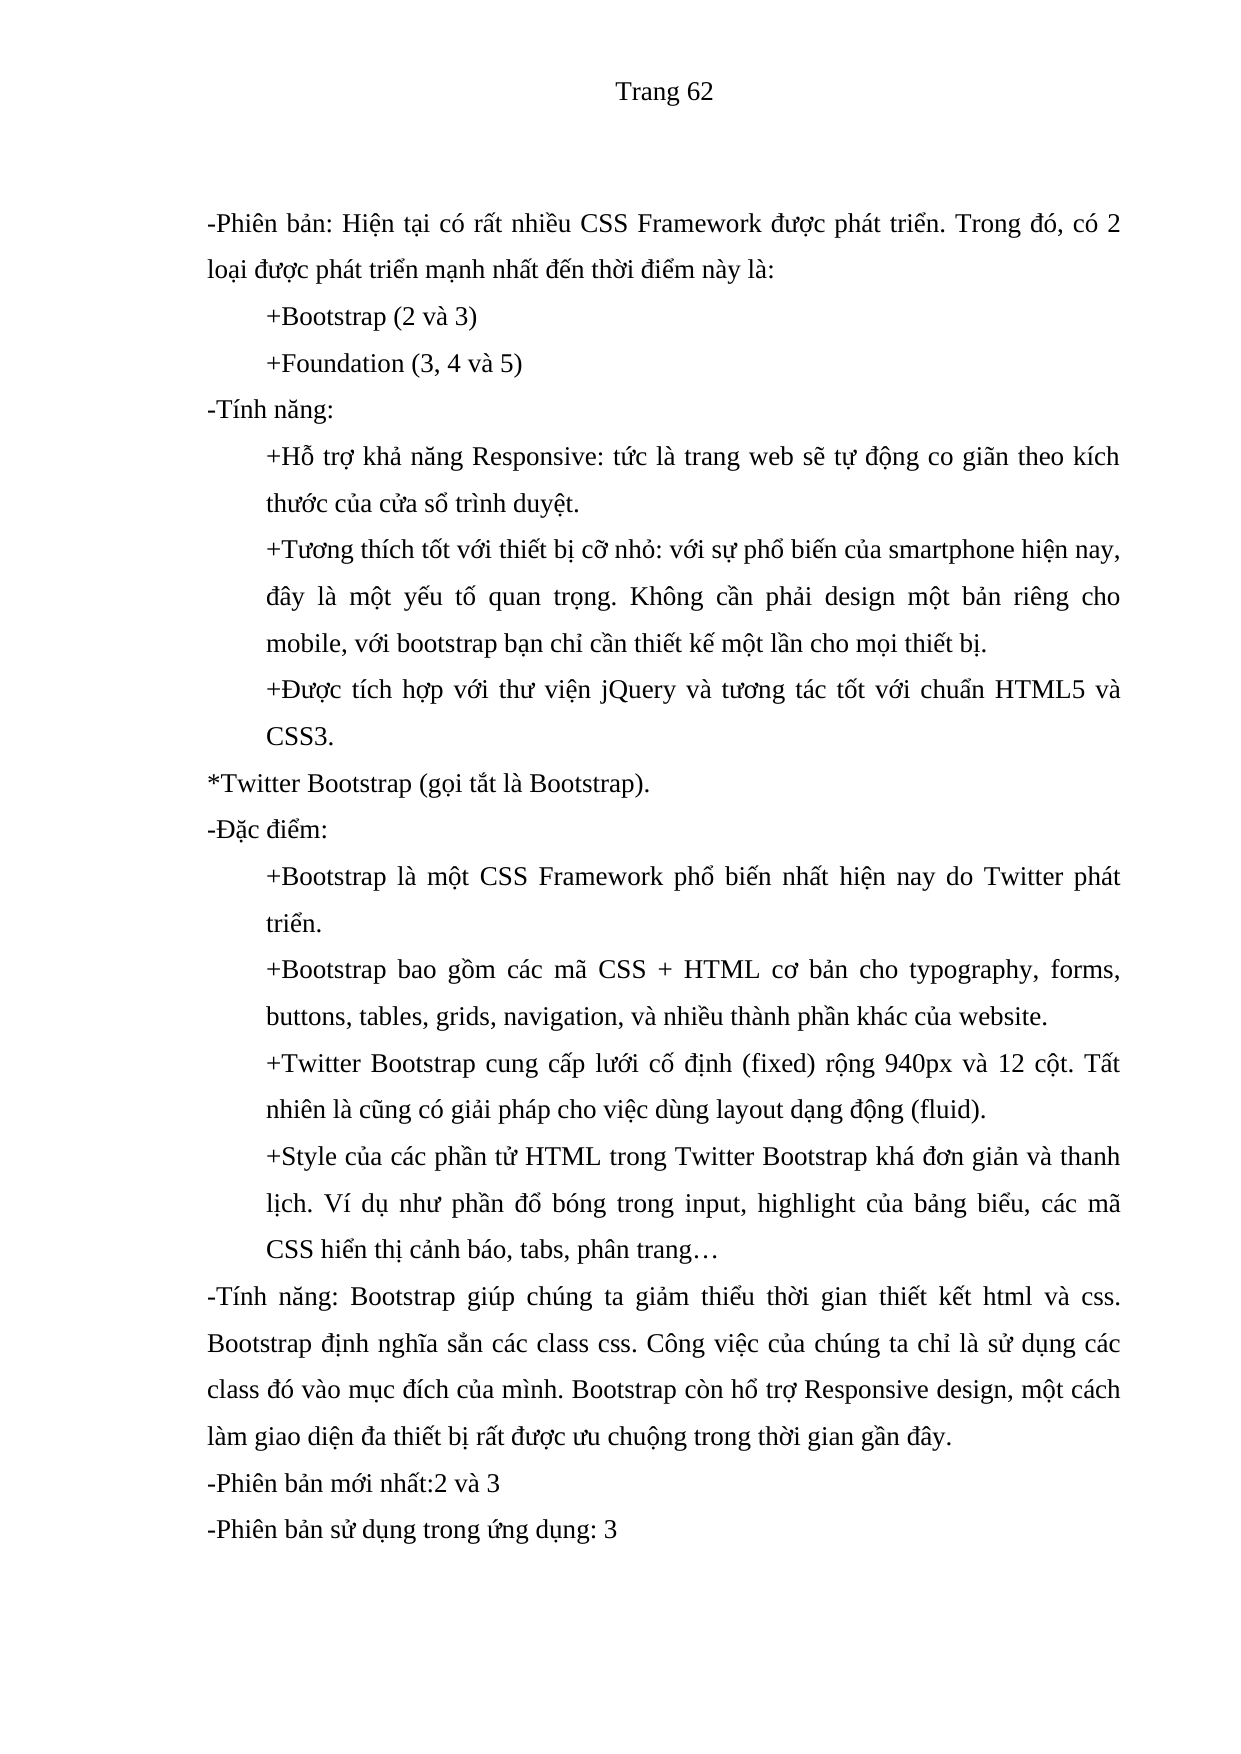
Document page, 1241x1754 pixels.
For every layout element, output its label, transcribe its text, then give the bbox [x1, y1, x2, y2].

text +Twitter Bootstrap cung cấp lưới cố định (fixed) rộng 940px và 12 cột. Tất nhiên là cũng có giải pháp cho việc dùng layout dạng động (fluid). [266, 1047, 1122, 1124]
text +Được tích hợp với thư viện jQuery và tương tác tốt với chuẩn HTML5 và CSS3. [266, 673, 1122, 751]
text +Bootstrap (2 và 3) [266, 300, 1122, 331]
text +Style của các phần tử HTML trong Twitter Bootstrap khá đơn giản và thanh lịch. Ví dụ như phần đổ bóng trong input, highlight của bảng biểu, các mã CSS hiển thị cảnh báo, tabs, phân trang… [266, 1140, 1122, 1264]
text +Foundation (3, 4 và 5) [266, 347, 1122, 378]
text +Tương thích tốt với thiết bị cỡ nhỏ: với sự phổ biến của smartphone hiện nay, đây là một yếu tố quan trọng. Không cần phải design một bản riêng cho mobile, với bootstrap bạn chỉ cần thiết kế một lần cho mọi thiết bị. [266, 533, 1122, 658]
text -Phiên bản sử dụng trong ứng dụng: 3 [207, 1513, 1122, 1544]
text +Hỗ trợ khả năng Responsive: tức là trang web sẽ tự động co giãn theo kích thước của cửa sổ trình duyệt. [266, 440, 1122, 518]
text -Phiên bản mới nhất:2 và 3 [207, 1467, 1122, 1498]
text +Bootstrap là một CSS Framework phổ biến nhất hiện nay do Twitter phát triển. [266, 860, 1122, 938]
text -Đặc điểm: [207, 813, 1122, 844]
text +Bootstrap bao gồm các mã CSS + HTML cơ bản cho typography, forms, buttons, tables, grids, navigation, và nhiều thành phần khác của website. [266, 953, 1122, 1031]
text -Tính năng: Bootstrap giúp chúng ta giảm thiểu thời gian thiết kết html và css. Bootstrap định nghĩa sẳn các class css. Công việc của chúng ta chỉ là sử dụng các class đó vào mục đích của mình. Bootstrap còn hổ trợ Responsive design, một cách làm giao diện đa thiết bị rất được ưu chuộng trong thời gian gần đây. [207, 1280, 1122, 1451]
text -Phiên bản: Hiện tại có rất nhiều CSS Framework được phát triển. Trong đó, có 2 loại được phát triển mạnh nhất đến thời điểm này là: [207, 207, 1122, 284]
text -Tính năng: [207, 393, 1122, 424]
text *Twitter Bootstrap (gọi tắt là Bootstrap). [207, 767, 1122, 798]
